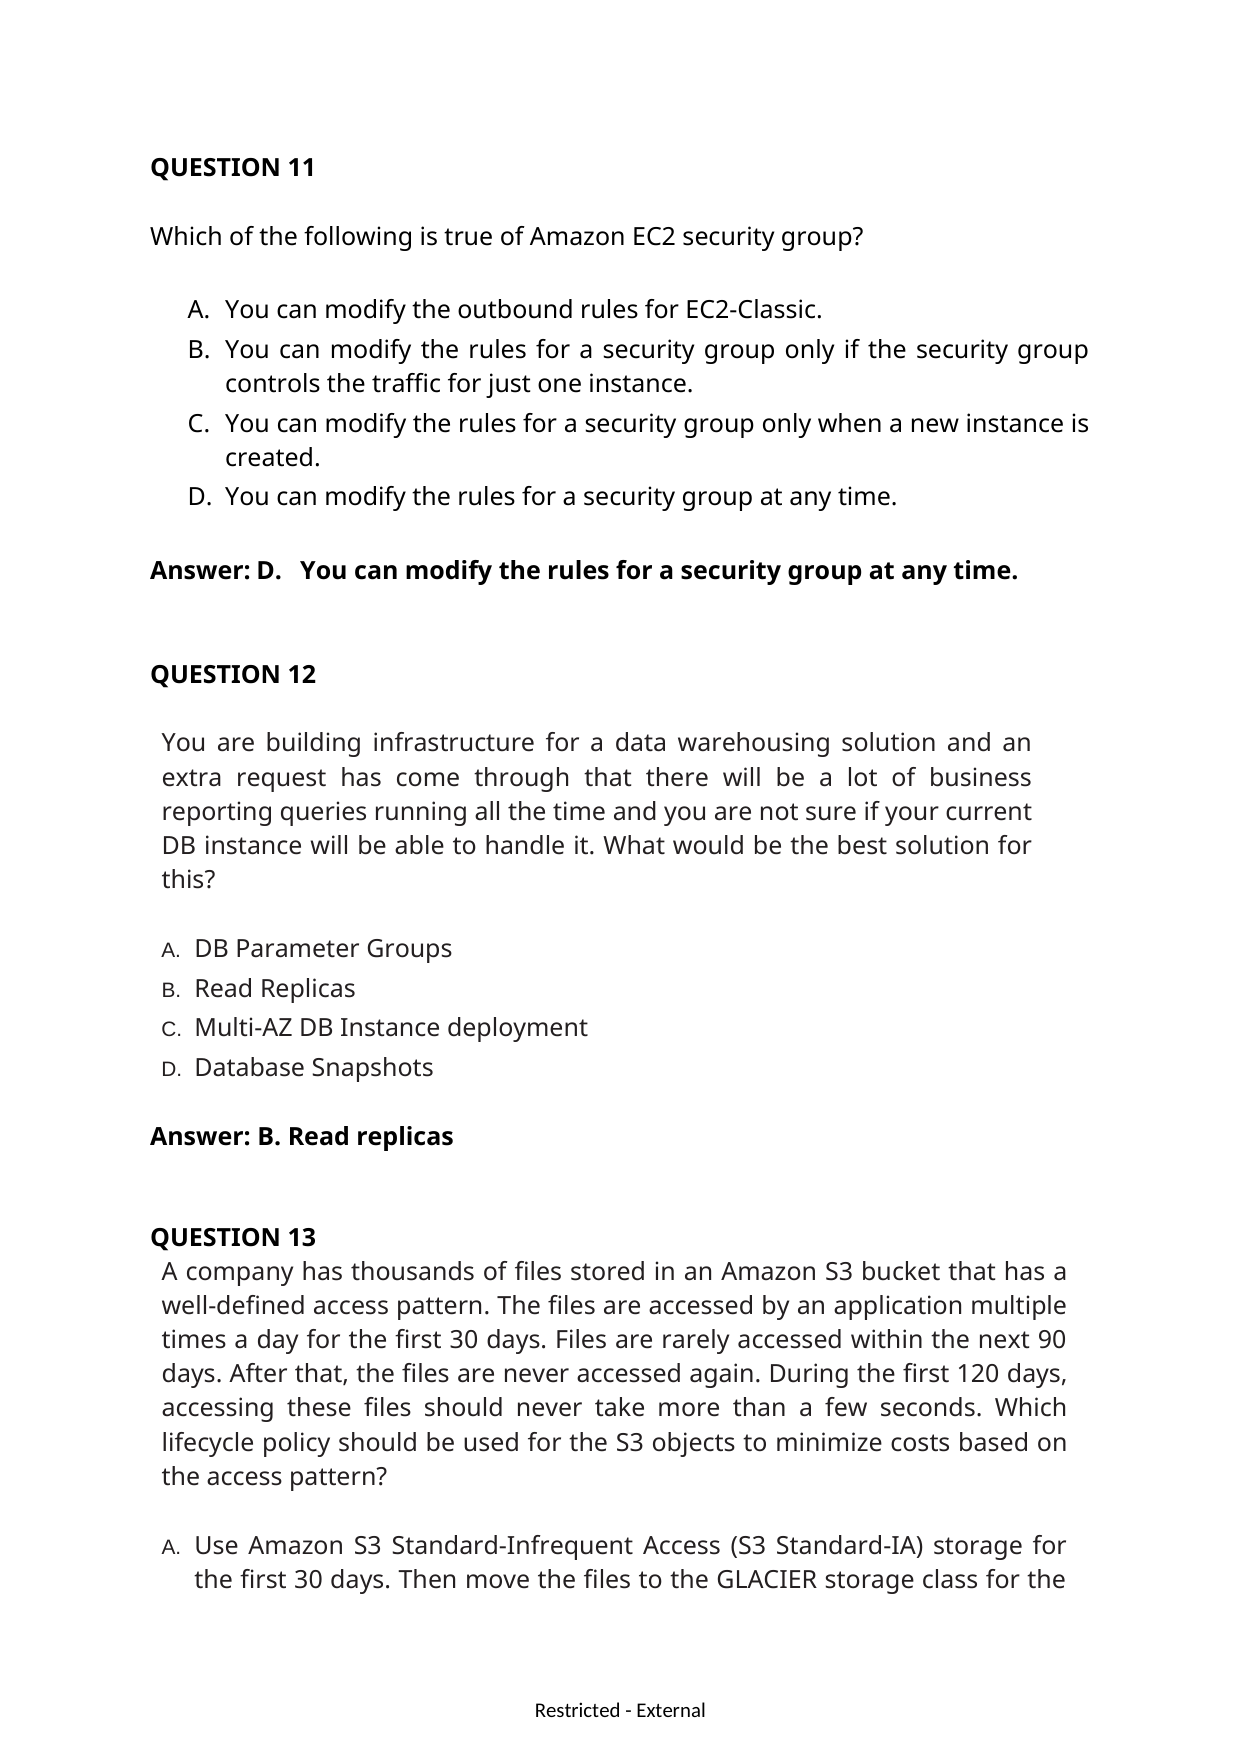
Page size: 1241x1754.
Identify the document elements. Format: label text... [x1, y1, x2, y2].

text QUESTION 11 [150, 150, 1090, 184]
list DB Parameter Groups [161, 931, 1090, 964]
text Answer: D. You can modify the rules for a security group at any time. [150, 553, 1090, 587]
text You are building infrastructure for a data warehousing solution and an extra request has come through that there will be a lot of business reporting queries running all the time and you are not sure if your current DB instance will be able to handle it. What would be the best solution for this? [161, 725, 1033, 895]
text QUESTION 13 [150, 1220, 1090, 1254]
list You can modify the rules for a security group only when a new instance is created. [187, 405, 1090, 473]
list Multi-AZ DB Instance deployment [161, 1010, 1090, 1044]
list You can modify the outbound rules for EC2-Classic. [187, 292, 1090, 326]
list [161, 1527, 1068, 1596]
text Answer: B. Read replicas [150, 1118, 1090, 1152]
text QUESTION 12 [150, 657, 1090, 691]
list You can modify the rules for a security group only if the security group controls the traffic for just one instance. [187, 332, 1090, 400]
text Which of the following is true of Amazon EC2 security group? [150, 218, 1090, 252]
text A company has thousands of files stored in an Amazon S3 bucket that has a well-defined access pattern. The files are accessed by an application multiple times a day for the first 30 days. Files are rarely accessed within the next 90 days. After that, the files are never accessed again. During the first 120 days, accessing these files should never take more than a few seconds. Which lifecycle policy should be used for the S3 objects to minimize costs based on the access pattern? [161, 1254, 1068, 1492]
list You can modify the rules for a security group at any time. [187, 479, 1090, 513]
list Database Snapshots [161, 1050, 1090, 1084]
list Read Replicas [161, 970, 1090, 1004]
